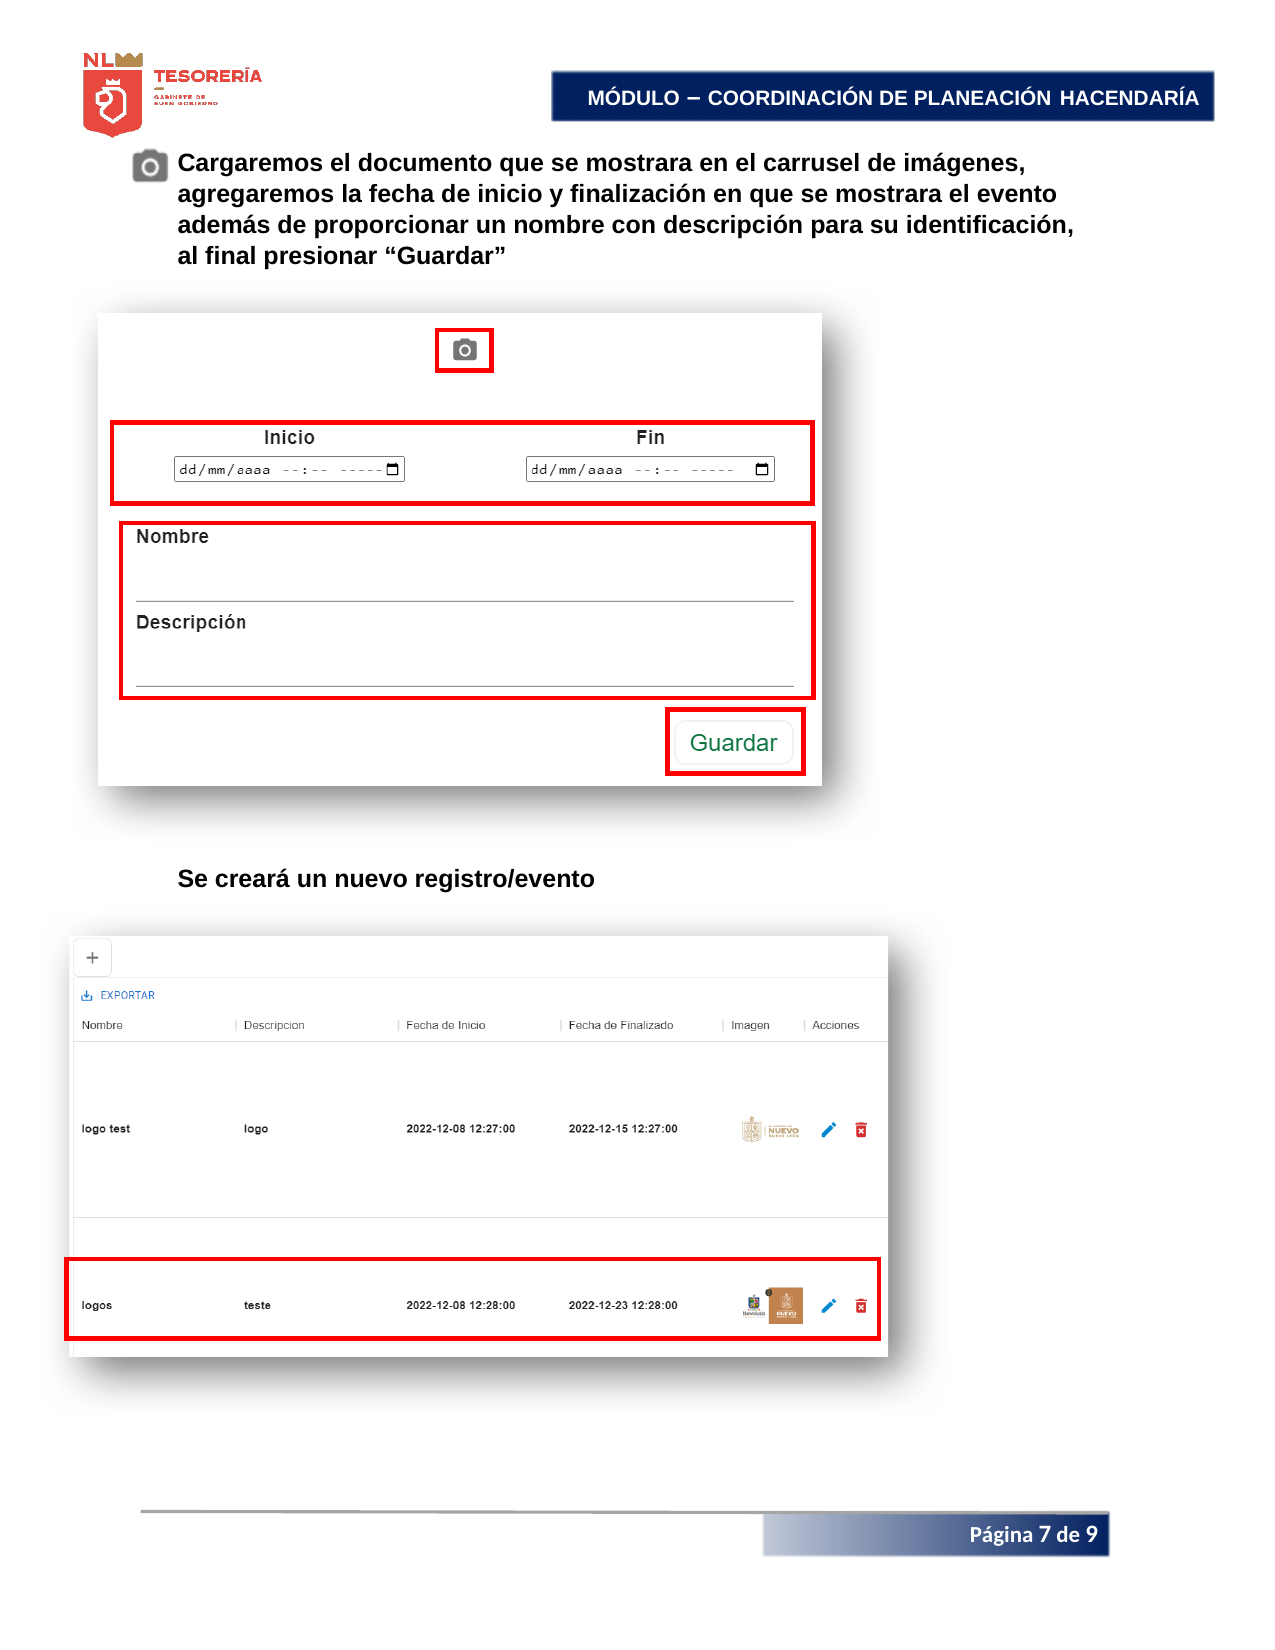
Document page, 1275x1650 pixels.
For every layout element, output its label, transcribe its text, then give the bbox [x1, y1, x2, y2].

picture [69, 1261, 877, 1336]
picture [118, 141, 183, 192]
picture [69, 936, 889, 1357]
text Se creará un nuevo registro/evento [177, 864, 1098, 892]
picture [98, 313, 822, 786]
text Cargaremos el documento que se mostrara en el carrusel de imágenes, agregaremos la fecha de inicio y finalización en que se mostrara el evento además de proporcionar un nombre con descripción para su identificación, al final presionar “Guardar” [177, 148, 1098, 269]
picture [79, 43, 264, 140]
